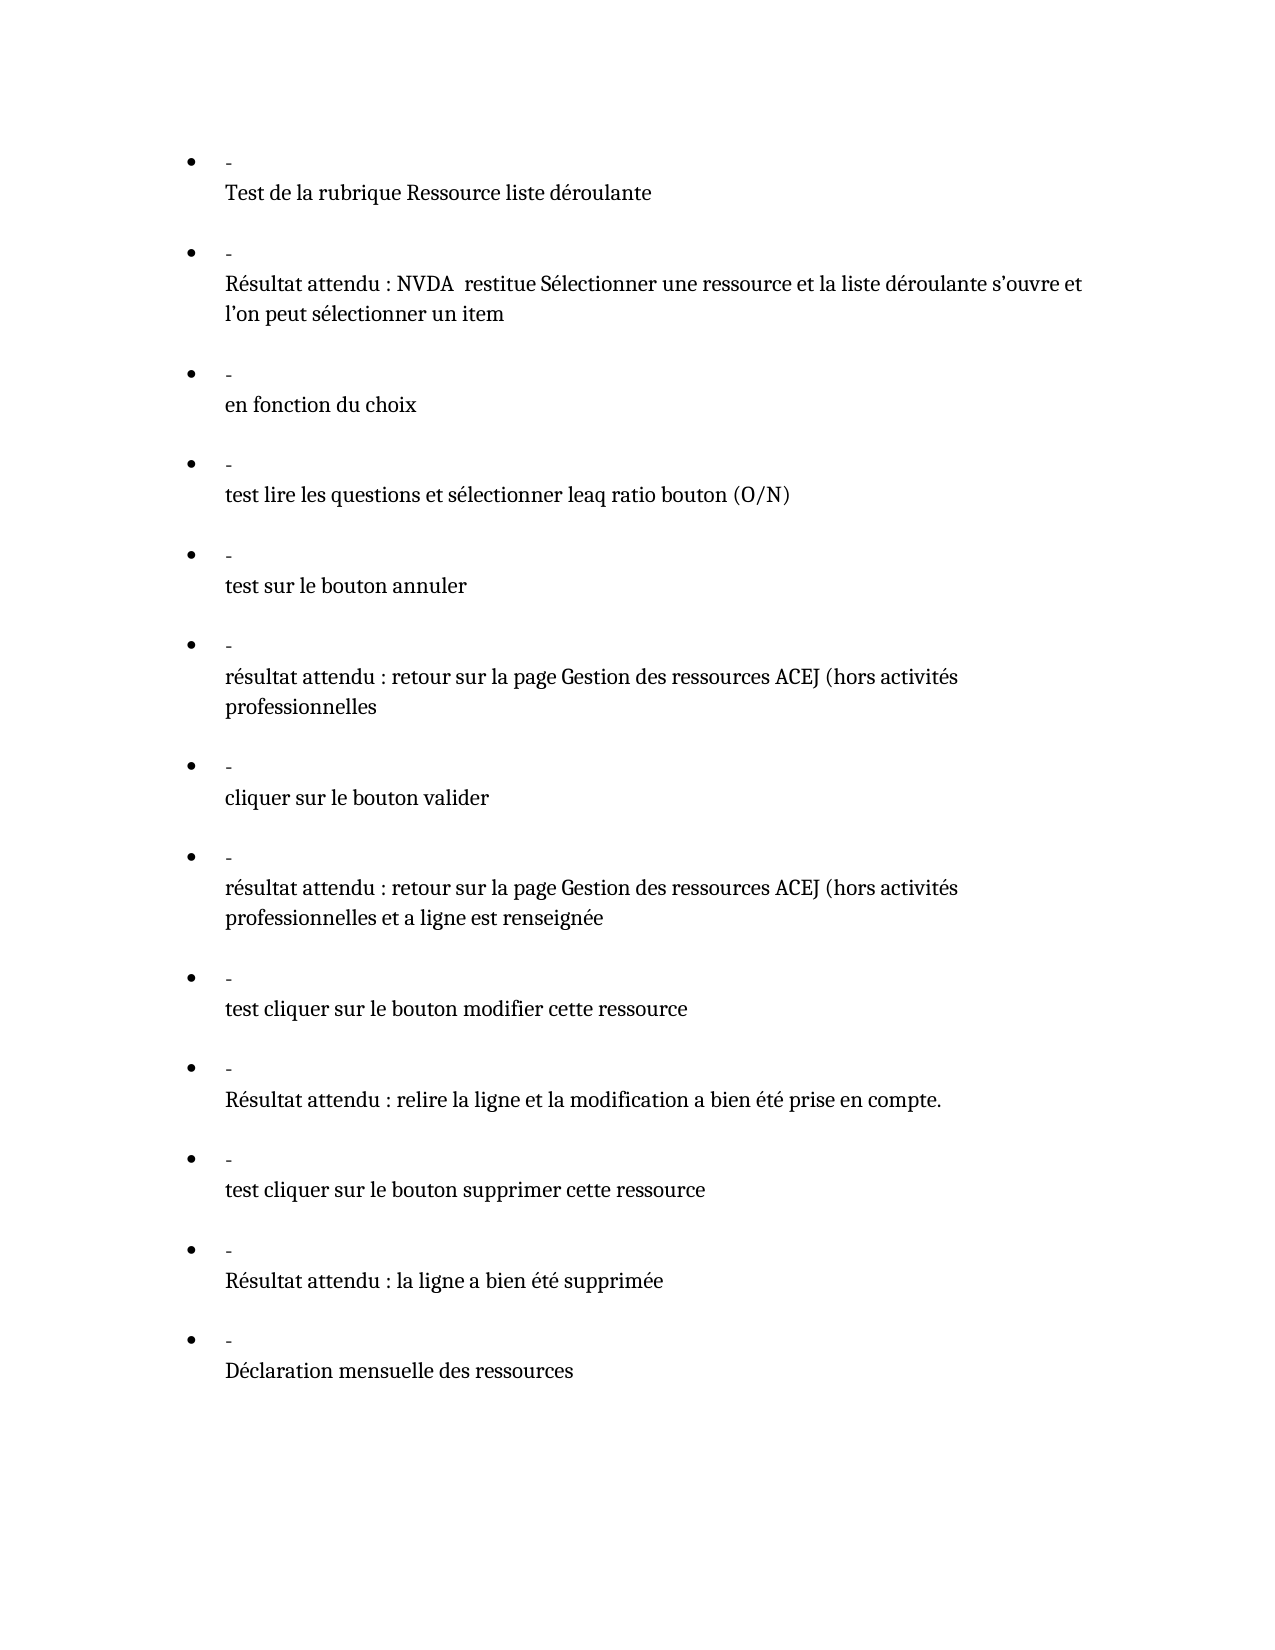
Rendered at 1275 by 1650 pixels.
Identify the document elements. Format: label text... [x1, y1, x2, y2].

list - test cliquer sur le bouton supprimer cette ressource [187, 1147, 1087, 1234]
list - test cliquer sur le bouton modifier cette ressource [187, 966, 1087, 1052]
list - Résultat attendu : relire la ligne et la modification a bien été prise en compte. [187, 1056, 1087, 1143]
list - en fonction du choix [187, 361, 1087, 448]
list - résultat attendu : retour sur la page Gestion des ressources ACEJ (hors activités professionnelles et a ligne est renseignée [187, 845, 1087, 962]
list - test sur le bouton annuler [187, 543, 1087, 629]
list - Résultat attendu : NVDA restitue Sélectionner une ressource et la liste déroulante s’ouvre et l’on peut sélectionner un item [187, 241, 1087, 358]
list - Déclaration mensuelle des ressources [187, 1328, 1087, 1415]
list - Test de la rubrique Ressource liste déroulante [187, 150, 1087, 237]
list - résultat attendu : retour sur la page Gestion des ressources ACEJ (hors activités professionnelles [187, 633, 1087, 750]
list - test lire les questions et sélectionner leaq ratio bouton (O/N) [187, 452, 1087, 539]
list - cliquer sur le bouton valider [187, 754, 1087, 841]
list - Résultat attendu : la ligne a bien été supprimée [187, 1237, 1087, 1324]
